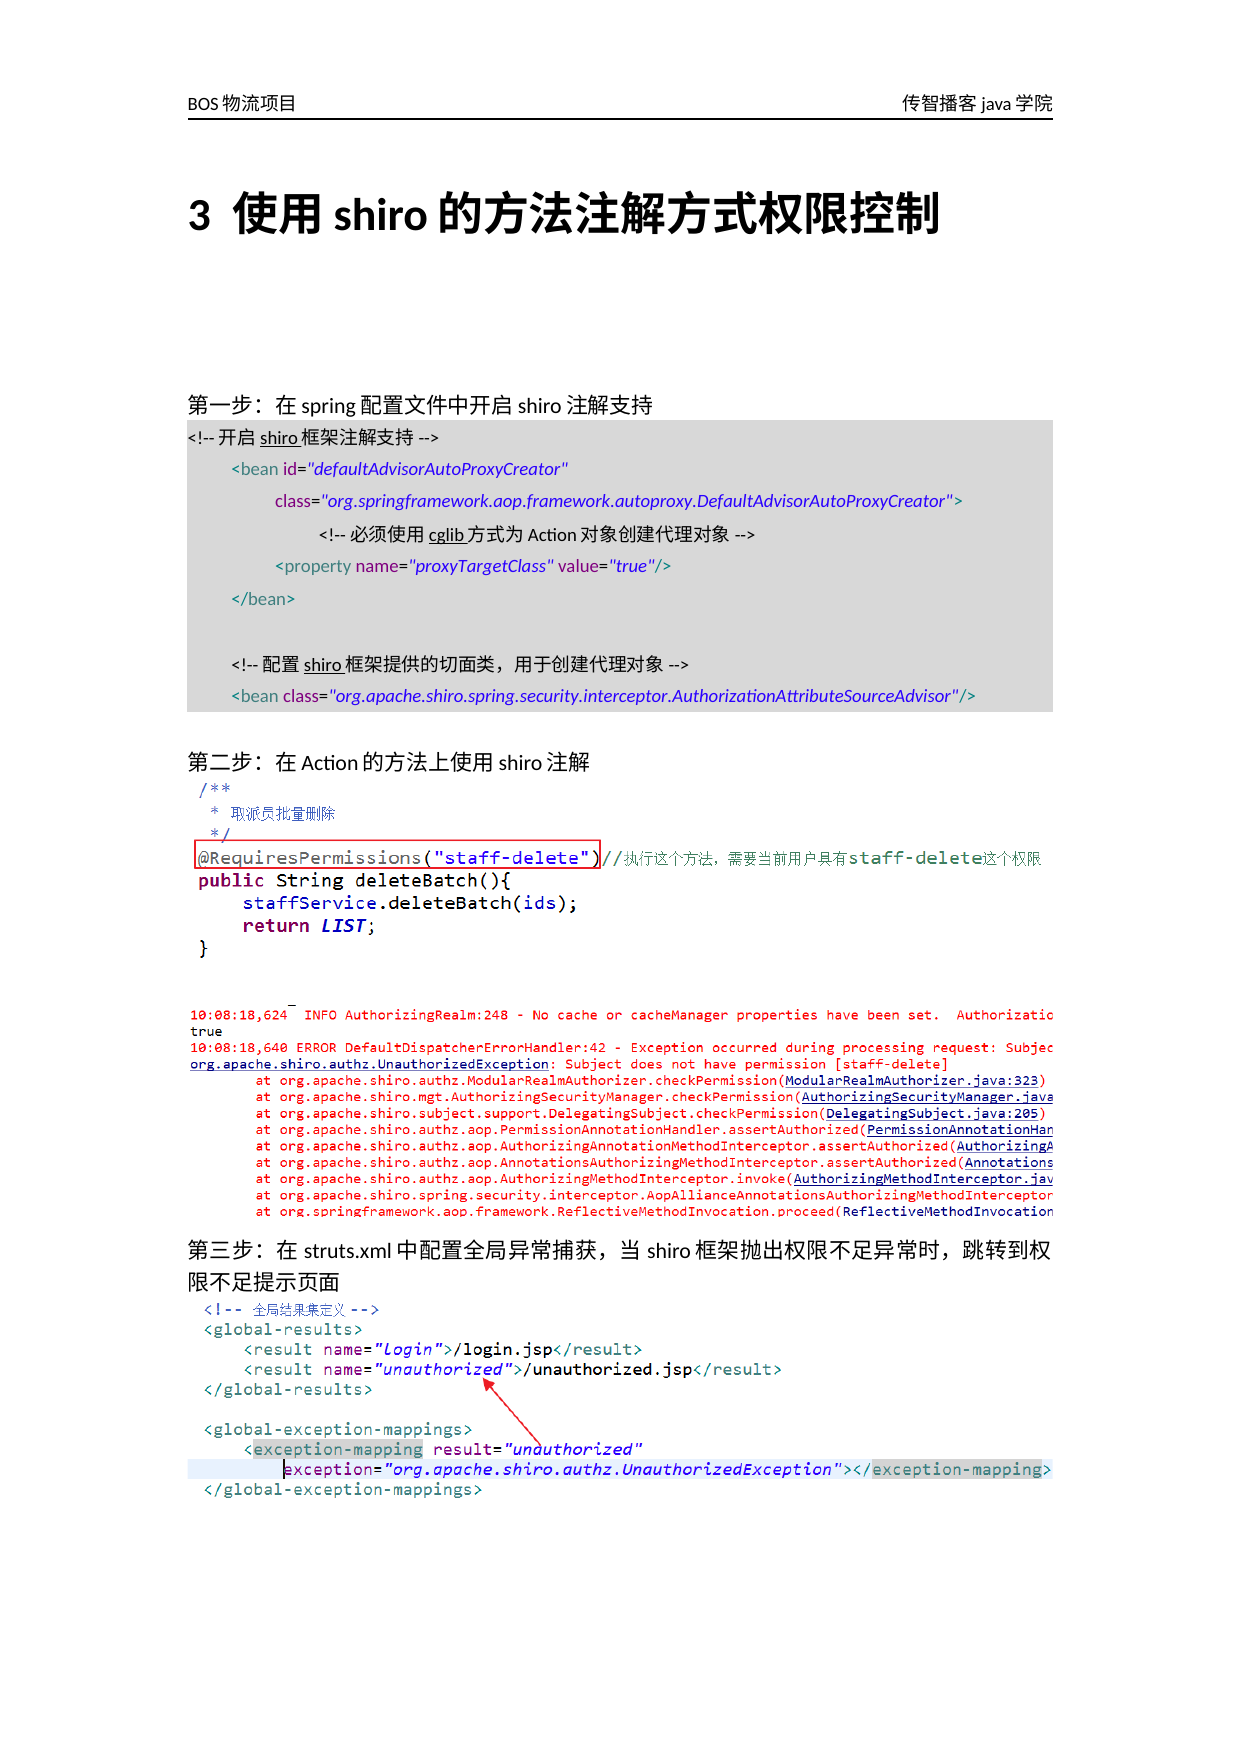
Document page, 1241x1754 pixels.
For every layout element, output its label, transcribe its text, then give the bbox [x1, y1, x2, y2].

text 第一步：在spring配置文件中开启shiro注解支持 [187, 387, 1053, 420]
subtitle 使用shiro的方法注解方式权限控制 [187, 162, 1053, 259]
text <property name="proxyTargetClass" value="true"/> [187, 550, 1053, 582]
text <bean id="defaultAdvisorAutoProxyCreator" [187, 452, 1053, 485]
picture [187, 777, 1053, 980]
picture [187, 1297, 1053, 1512]
text <!-- 必须使用cglib方式为Action对象创建代理对象 --> [187, 517, 1053, 550]
text <bean class="org.apache.shiro.spring.security.interceptor.AuthorizationAttributeSourceAdvisor"/> [187, 680, 1053, 712]
text 第二步：在Action的方法上使用shiro注解 [187, 745, 1053, 777]
text </bean> [187, 582, 1053, 615]
text <!-- 开启shiro框架注解支持 --> [187, 420, 1053, 452]
text 第三步：在struts.xml中配置全局异常捕获，当shiro框架抛出权限不足异常时，跳转到权限不足提示页面 [187, 1232, 1053, 1297]
picture [187, 1005, 1053, 1217]
text class="org.springframework.aop.framework.autoproxy.DefaultAdvisorAutoProxyCreator"> [187, 485, 1053, 517]
text <!-- 配置shiro框架提供的切面类，用于创建代理对象 --> [187, 647, 1053, 680]
